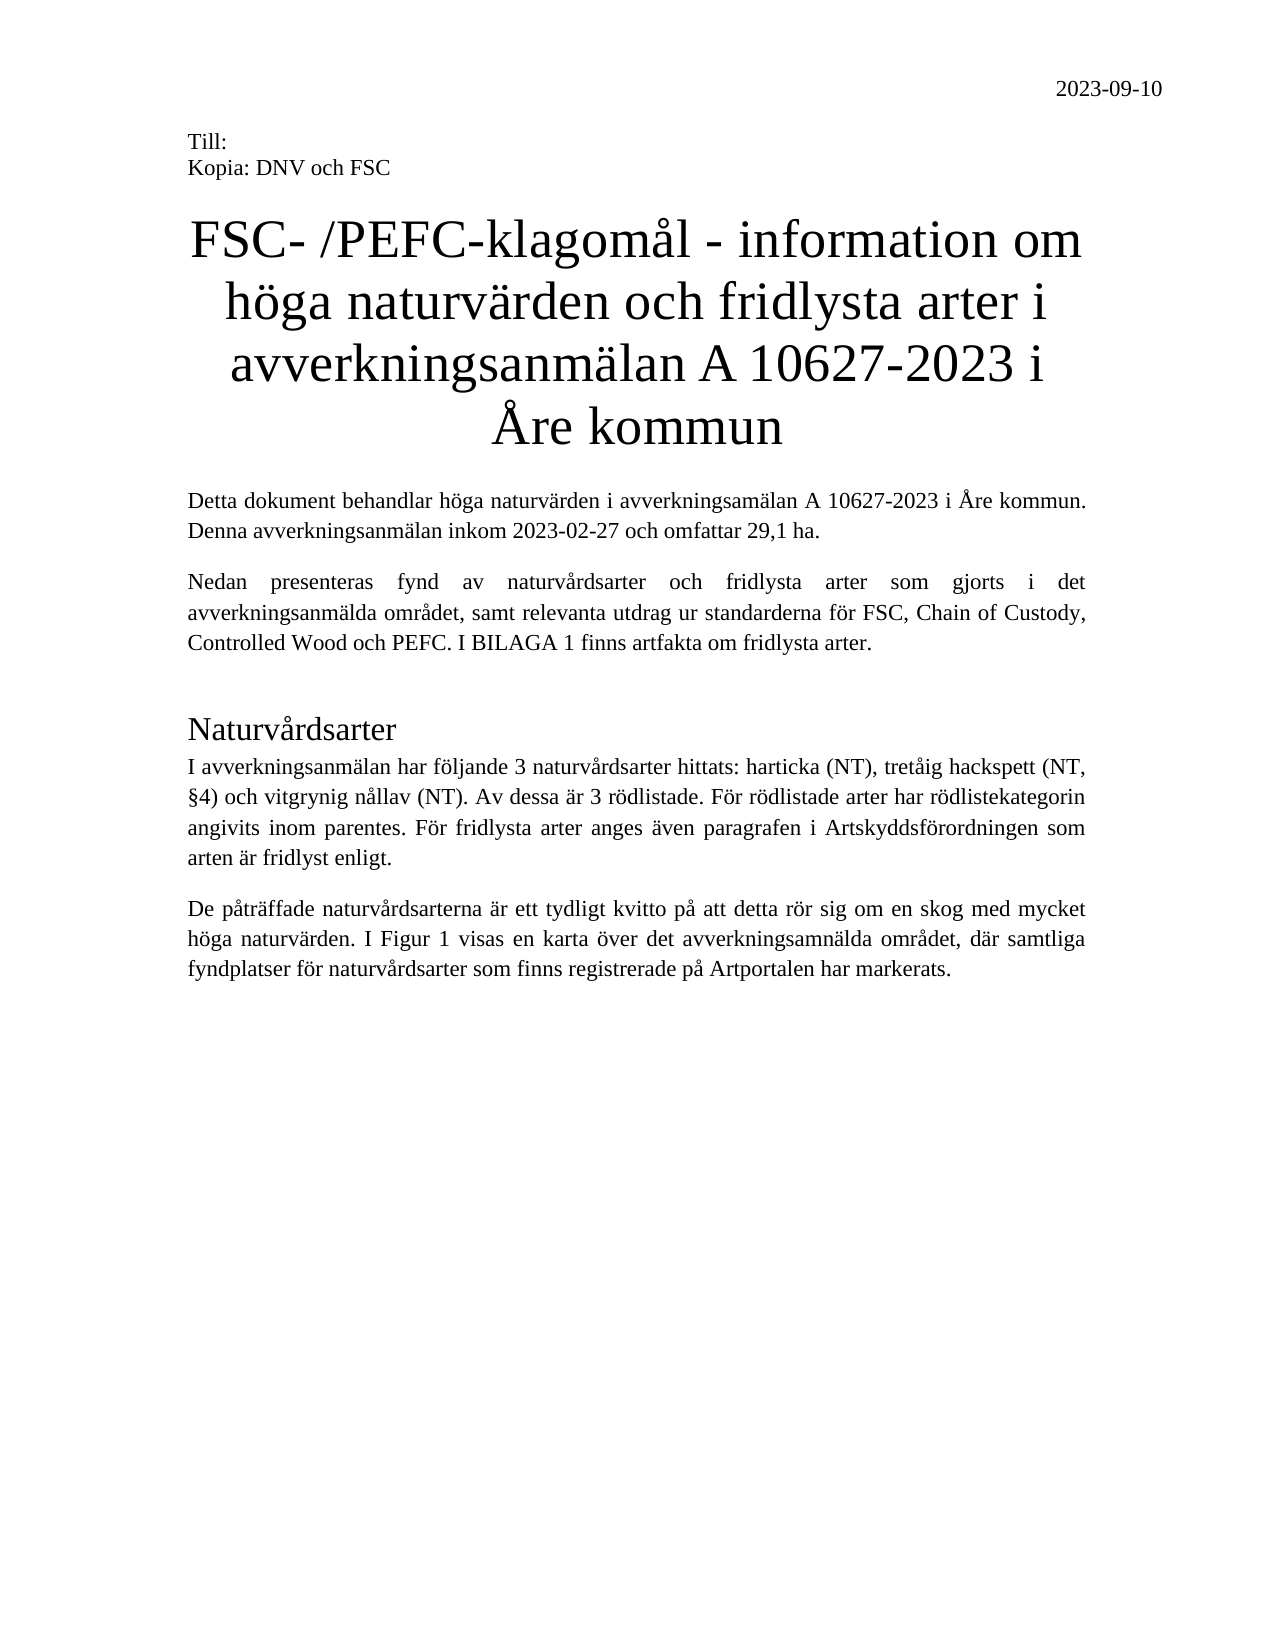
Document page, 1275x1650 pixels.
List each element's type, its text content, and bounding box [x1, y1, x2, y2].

text De påträffade naturvårdsarterna är ett tydligt kvitto på att detta rör sig om en skog med mycket höga naturvärden. I Figur 1 visas en karta över det avverkningsamnälda området, där samtliga fyndplatser för naturvårdsarter som finns registrerade på Artportalen har markerats. [187, 895, 1087, 982]
subtitle Naturvårdsarter [187, 709, 1087, 747]
text I avverkningsanmälan har följande 3 naturvårdsarter hittats: harticka (NT), tretåig hackspett (NT, §4) och vitgrynig nållav (NT). Av dessa är 3 rödlistade. För rödlistade arter har rödlistekategorin angivits inom parentes. För fridlysta arter anges även paragrafen i Artskyddsförordningen som arten är fridlyst enligt. [187, 753, 1087, 870]
text Nedan presenteras fynd av naturvårdsarter och fridlysta arter som gjorts i det avverkningsanmälda området, samt relevanta utdrag ur standarderna för FSC, Chain of Custody, Controlled Wood och PEFC. I BILAGA 1 finns artfakta om fridlysta arter. [187, 568, 1087, 655]
title FSC- /PEFC-klagomål - information om höga naturvärden och fridlysta arter i avverkningsanmälan A 10627-2023 i Åre kommun [187, 207, 1087, 456]
text Detta dokument behandlar höga naturvärden i avverkningsamälan A 10627-2023 i Åre kommun. Denna avverkningsanmälan inkom 2023-02-27 och omfattar 29,1 ha. [187, 487, 1087, 544]
